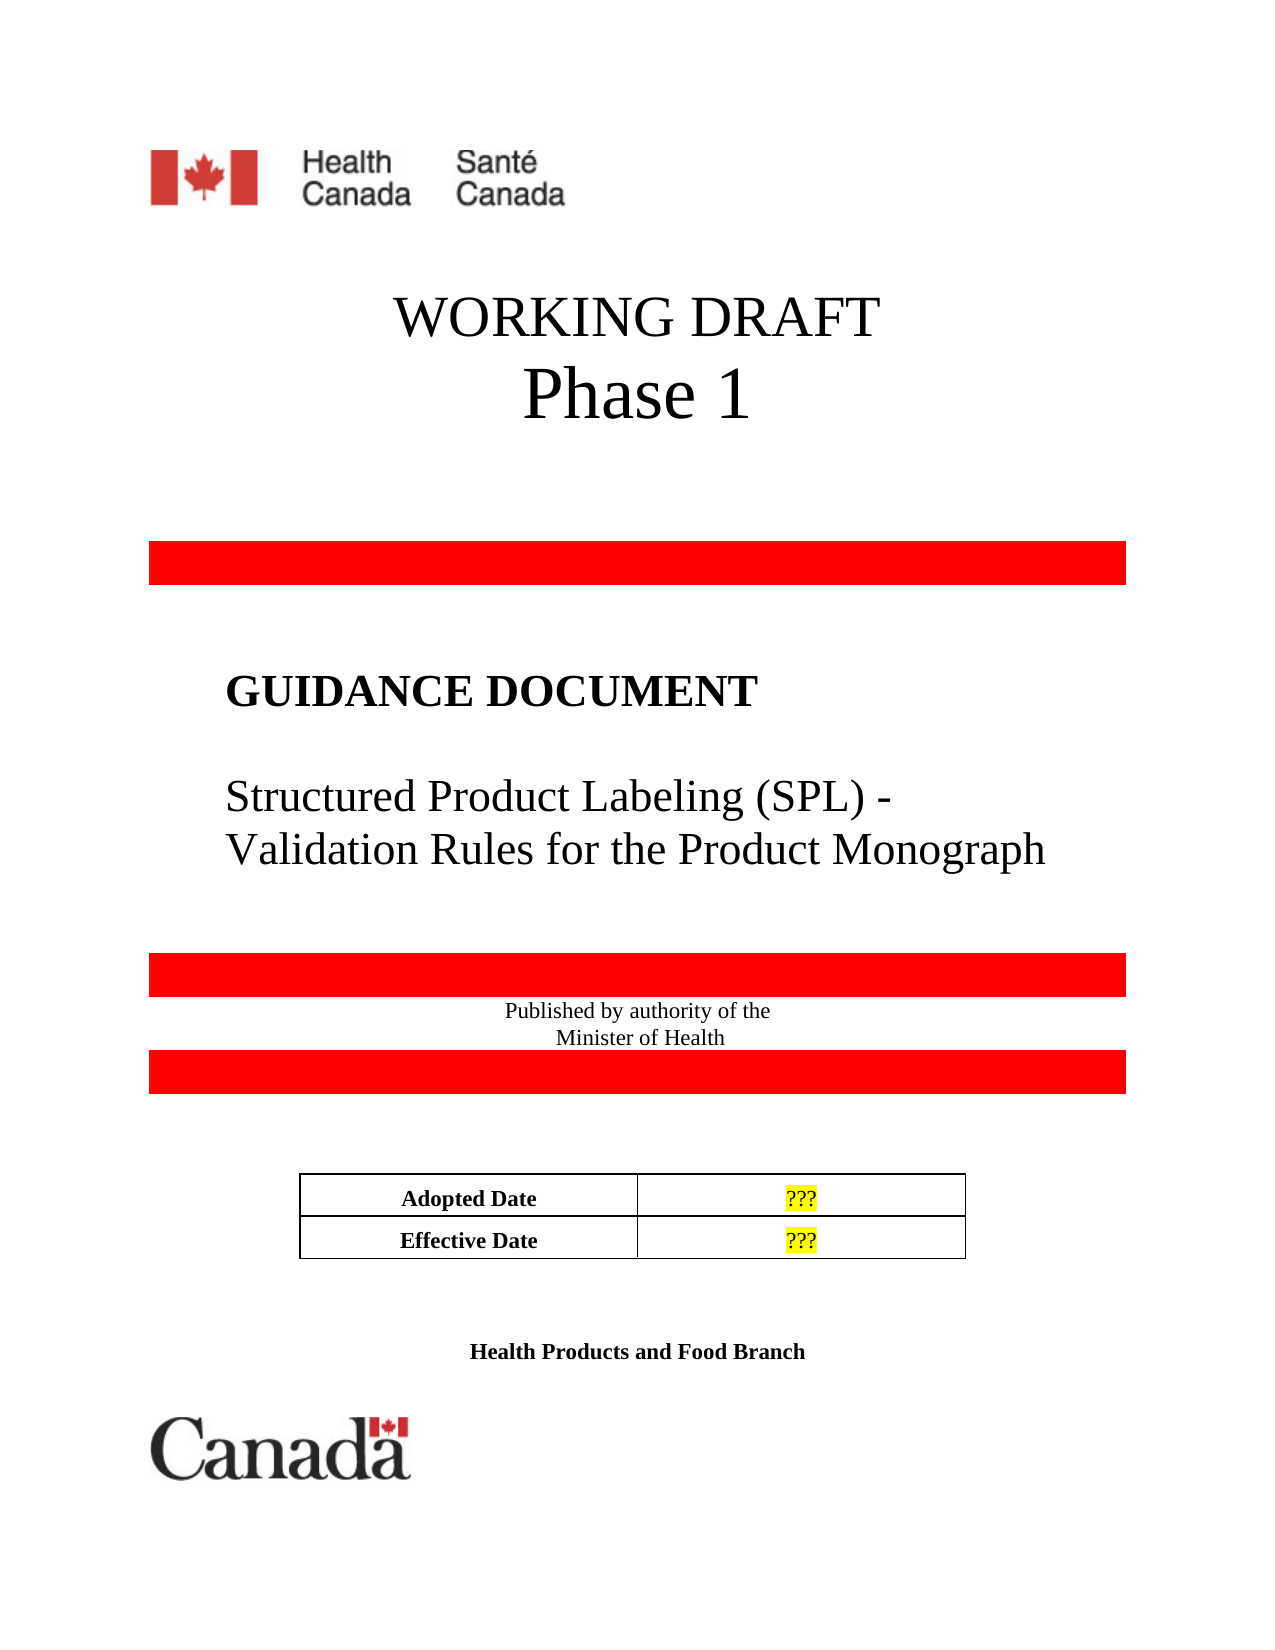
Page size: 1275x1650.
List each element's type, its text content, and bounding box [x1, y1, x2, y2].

picture [150, 1417, 412, 1481]
list Structured Product Labeling (SPL) - [225, 769, 1125, 822]
list GUIDANCE DOCUMENT [225, 663, 1125, 716]
table_header [151, 542, 1124, 583]
list Published by authority of the [150, 997, 1125, 1023]
table_header Adopted Date [301, 1175, 637, 1215]
text Phase 1 [150, 349, 1125, 435]
table_cell Effective Date [301, 1217, 637, 1257]
list Minister of Health [150, 1023, 1125, 1050]
picture [150, 150, 566, 207]
table_header [151, 1052, 1124, 1092]
list Validation Rules for the Product Monograph [225, 822, 1125, 874]
table_header [151, 955, 1124, 996]
table_cell ??? [638, 1217, 965, 1257]
list WORKING DRAFT [150, 282, 1125, 349]
table_header ??? [638, 1175, 965, 1215]
list Health Products and Food Branch [150, 1338, 1125, 1364]
